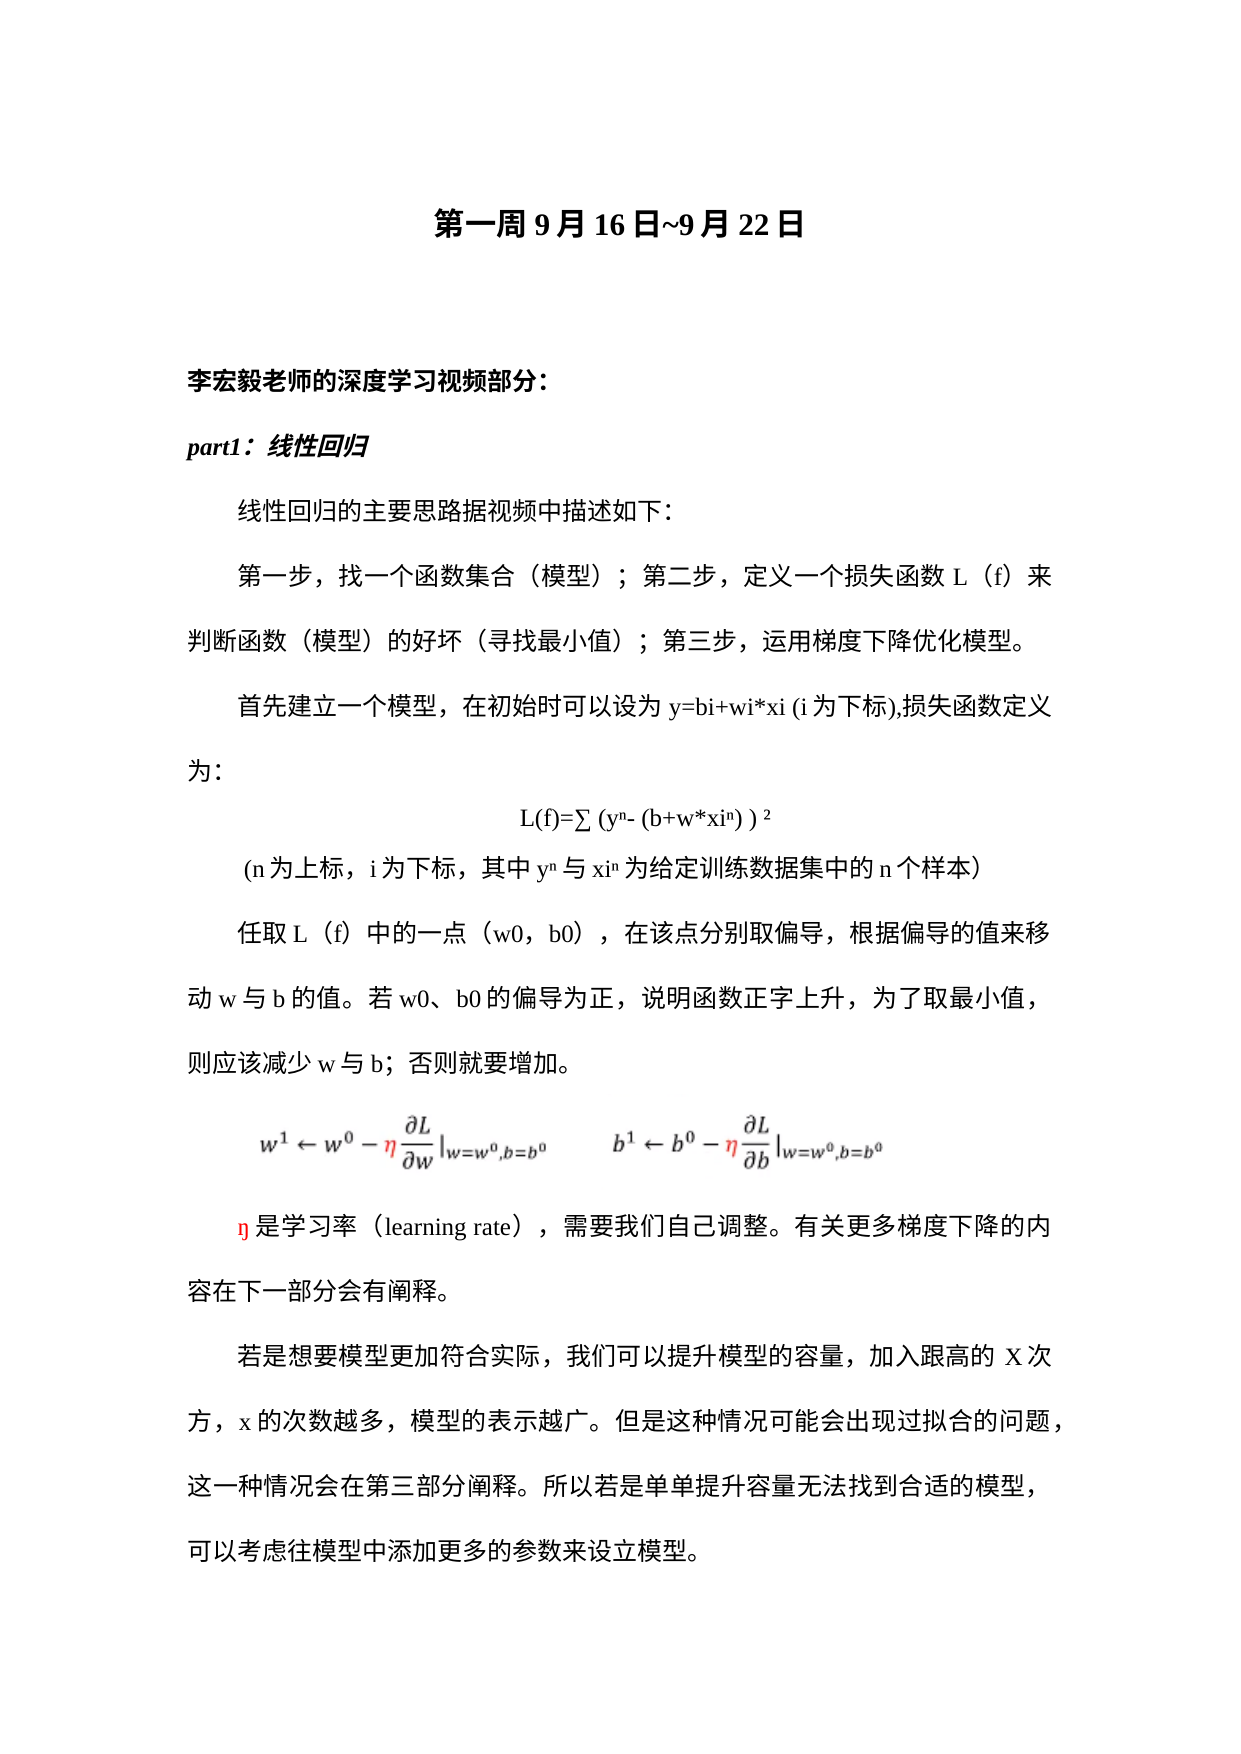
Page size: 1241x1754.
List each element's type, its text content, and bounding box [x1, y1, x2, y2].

text 第一步，找一个函数集合（模型）；第二步，定义一个损失函数L（f）来判断函数（模型）的好坏（寻找最小值）；第三步，运用梯度下降优化模型。 [187, 542, 1053, 672]
text 李宏毅老师的深度学习视频部分： [187, 347, 1053, 412]
text part1：线性回归 [187, 412, 1053, 477]
text 任取L（f）中的一点（w0，b0），在该点分别取偏导，根据偏导的值来移动w与b的值。若w0、b0的偏导为正，说明函数正字上升，为了取最小值，则应该减少w与b；否则就要增加。 [187, 899, 1053, 1094]
text 线性回归的主要思路据视频中描述如下： [187, 477, 1053, 542]
text L(f)=∑ (yⁿ- (b+w*xiⁿ) ) ² [187, 802, 1053, 834]
text 首先建立一个模型，在初始时可以设为y=bi+wi*xi (i为下标),损失函数定义为： [187, 672, 1053, 802]
picture [601, 1094, 894, 1190]
picture [237, 1101, 571, 1190]
text 若是想要模型更加符合实际，我们可以提升模型的容量，加入跟高的X次方，x的次数越多，模型的表示越广。但是这种情况可能会出现过拟合的问题，这一种情况会在第三部分阐释。所以若是单单提升容量无法找到合适的模型，可以考虑往模型中添加更多的参数来设立模型。 [187, 1322, 1053, 1582]
text (n为上标，i为下标，其中yⁿ与xiⁿ为给定训练数据集中的n个样本） [187, 834, 1053, 899]
text ŋ是学习率（learning rate），需要我们自己调整。有关更多梯度下降的内容在下一部分会有阐释。 [187, 1192, 1053, 1322]
subtitle 第一周 9月16日~9月22日 [187, 189, 1053, 254]
